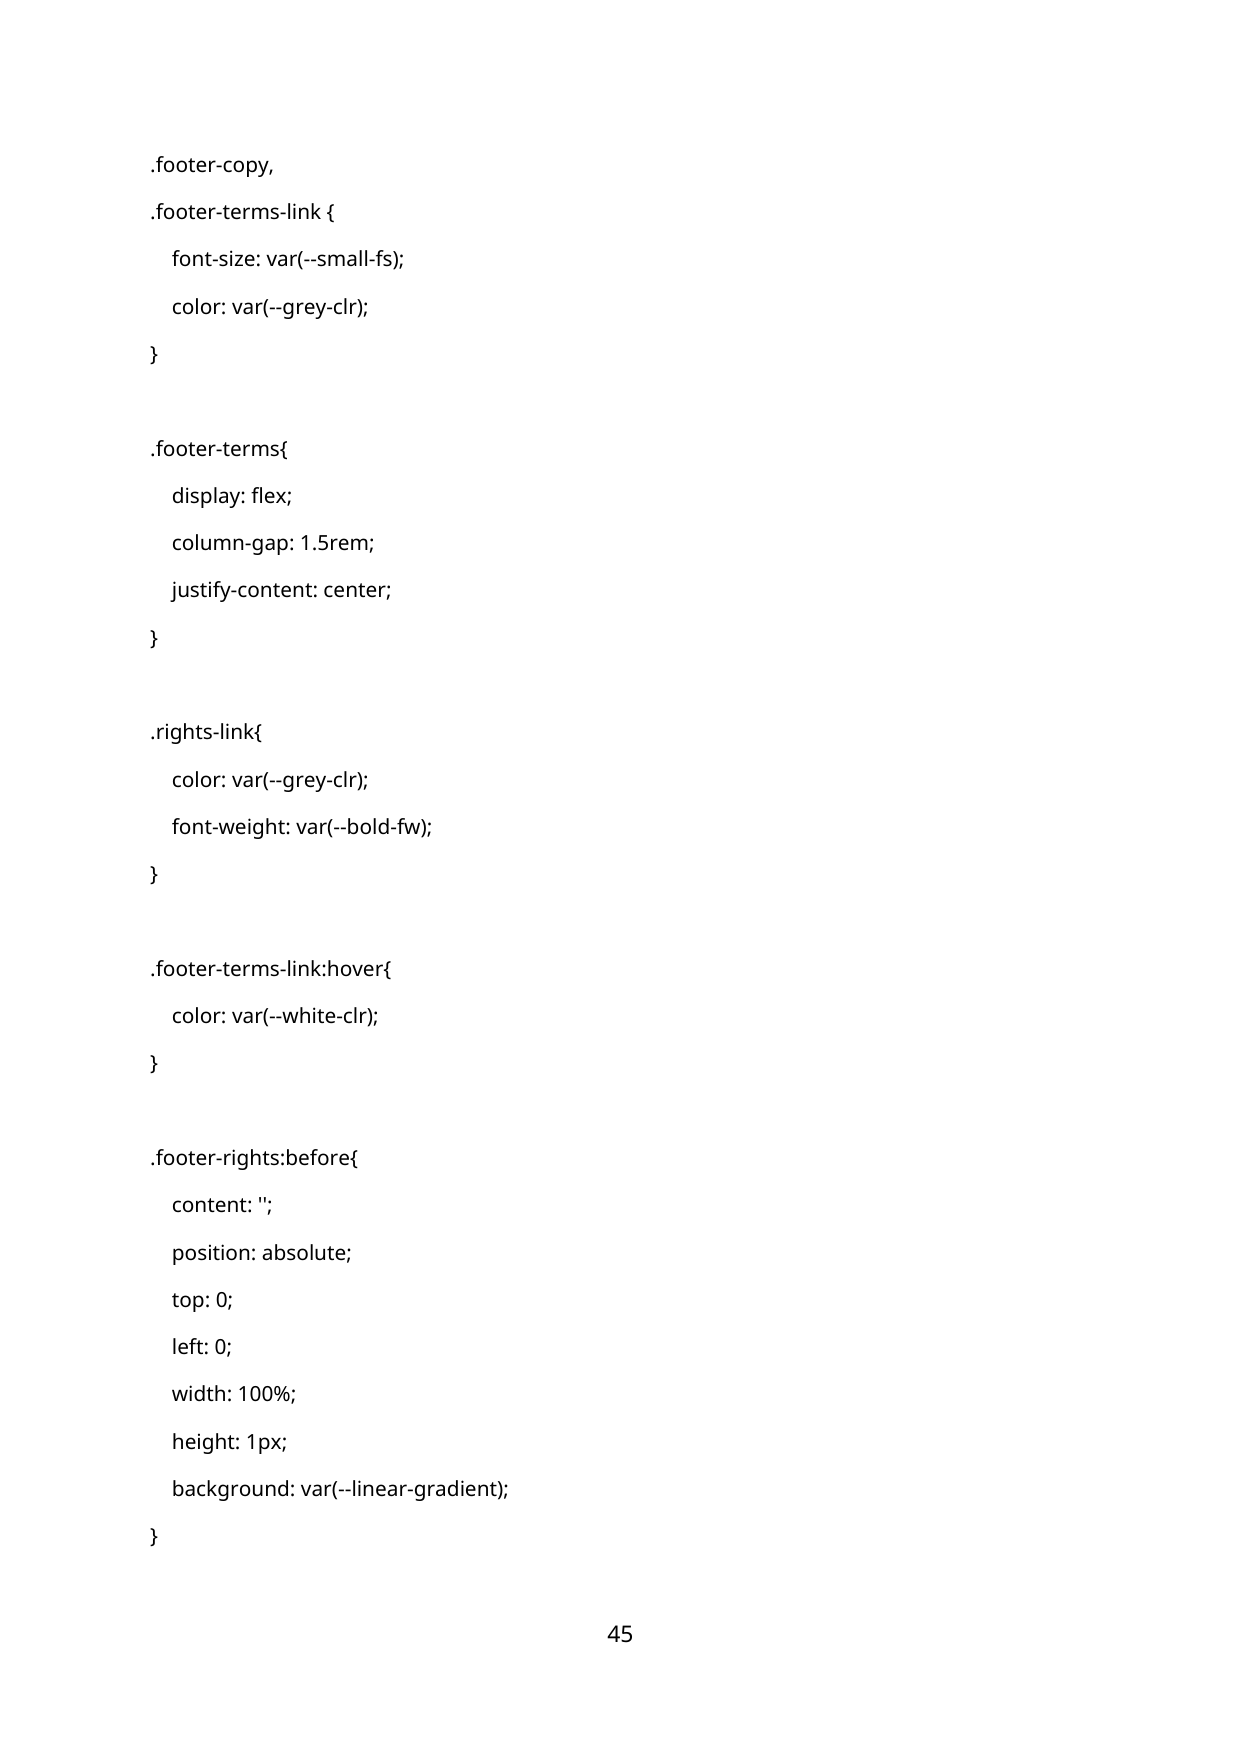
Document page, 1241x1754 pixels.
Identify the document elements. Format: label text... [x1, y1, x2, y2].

text } [150, 623, 1090, 651]
text content: ''; [150, 1190, 1090, 1219]
text } [150, 339, 1090, 368]
text color: var(--grey-clr); [150, 292, 1090, 320]
text } [150, 859, 1090, 888]
text .footer-copy, [150, 150, 1090, 178]
text height: 1px; [150, 1427, 1090, 1455]
text font-weight: var(--bold-fw); [150, 812, 1090, 841]
text font-size: var(--small-fs); [150, 244, 1090, 273]
text .footer-terms-link:hover{ [150, 954, 1090, 982]
text } [150, 1048, 1090, 1077]
text left: 0; [150, 1332, 1090, 1361]
text column-gap: 1.5rem; [150, 528, 1090, 557]
text top: 0; [150, 1285, 1090, 1313]
text display: flex; [150, 481, 1090, 509]
text background: var(--linear-gradient); [150, 1474, 1090, 1503]
text color: var(--grey-clr); [150, 765, 1090, 793]
text color: var(--white-clr); [150, 1001, 1090, 1030]
text .footer-terms-link { [150, 197, 1090, 226]
text .footer-rights:before{ [150, 1143, 1090, 1172]
text .footer-terms{ [150, 434, 1090, 462]
text justify-content: center; [150, 576, 1090, 604]
text } [150, 1521, 1090, 1550]
text .rights-link{ [150, 717, 1090, 746]
text position: absolute; [150, 1238, 1090, 1266]
text width: 100%; [150, 1379, 1090, 1408]
